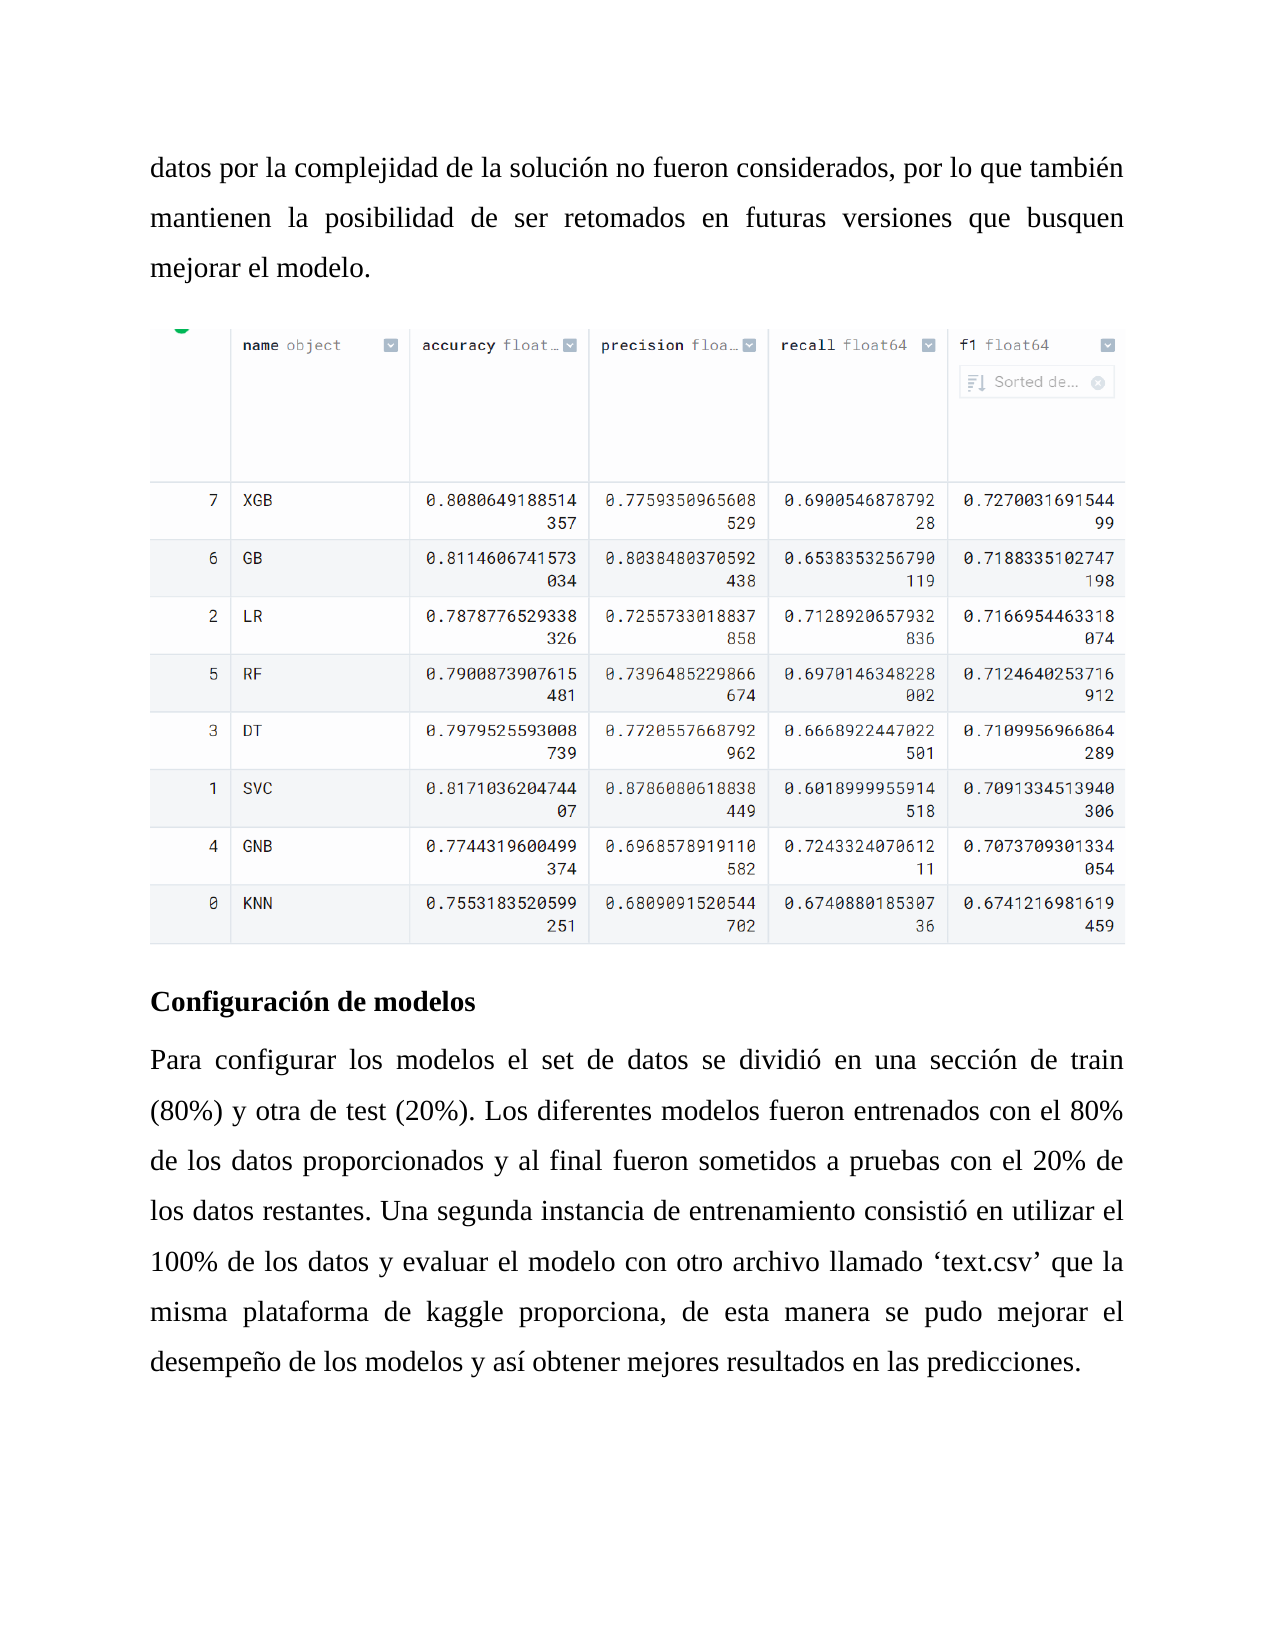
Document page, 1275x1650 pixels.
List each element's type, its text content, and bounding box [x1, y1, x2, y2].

picture [150, 329, 1125, 947]
subtitle Configuración de modelos [150, 984, 1125, 1017]
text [150, 150, 1125, 284]
text Para configurar los modelos el set de datos se dividió en una sección de train (80%) y otra de test (20%). Los diferentes modelos fueron entrenados con el 80% de los datos proporcionados y al final fueron sometidos a pruebas con el 20% de los datos restantes. Una segunda instancia de entrenamiento consistió en utilizar el 100% de los datos y evaluar el modelo con otro archivo llamado ‘text.csv’ que la misma plataforma de kaggle proporciona, de esta manera se pudo mejorar el desempeño de los modelos y así obtener mejores resultados en las predicciones. [150, 1042, 1125, 1378]
